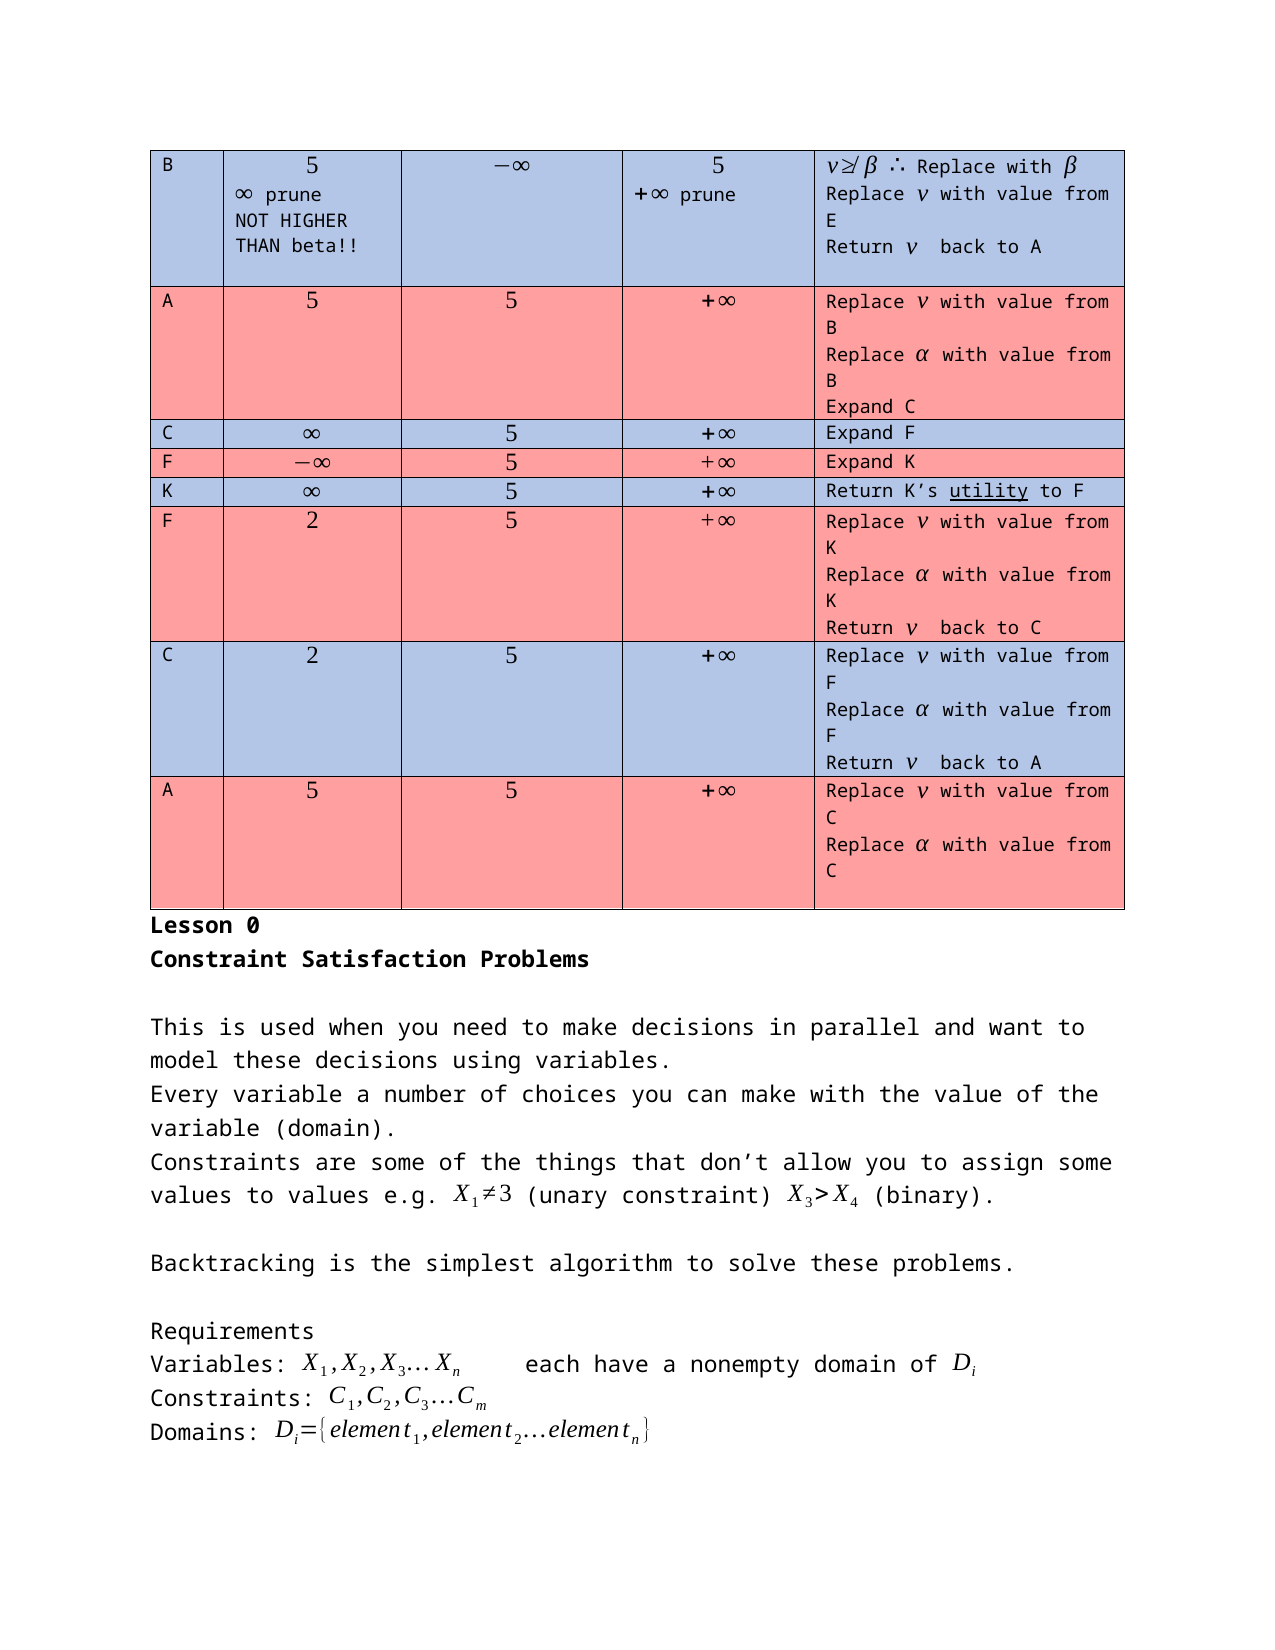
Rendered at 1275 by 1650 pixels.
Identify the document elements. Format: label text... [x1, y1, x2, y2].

table_cell Replace with value from C Replace with value from C [815, 777, 1124, 908]
table_cell C [151, 420, 223, 448]
text Constraint Satisfaction Problems [150, 943, 1125, 974]
text Domains: [150, 1416, 1125, 1447]
table_cell [623, 287, 814, 419]
text Variables: each have a nonempty domain of [150, 1348, 1125, 1380]
table_cell F [151, 449, 223, 477]
table_cell [402, 287, 622, 419]
table_cell [402, 449, 622, 477]
text Every variable a number of choices you can make with the value of the variable (domain). [150, 1078, 1125, 1143]
table_cell [402, 777, 622, 908]
table_cell Expand F [815, 420, 1124, 448]
table_cell [224, 642, 401, 776]
table_cell Replace with value from F Replace with value from F Return back to A [815, 642, 1124, 776]
text Constraints: [150, 1382, 1125, 1413]
table_cell [224, 507, 401, 641]
table_cell Replace with Replace with value from E Return back to A [815, 151, 1124, 286]
table_cell [623, 507, 814, 641]
table_cell B [151, 151, 223, 286]
table_cell K [151, 478, 223, 506]
table_cell [224, 478, 401, 506]
table_cell [402, 420, 622, 448]
table_cell [623, 449, 814, 477]
table_cell Expand K [815, 449, 1124, 477]
text Backtracking is the simplest algorithm to solve these problems. [150, 1247, 1125, 1278]
table_cell C [151, 642, 223, 776]
table_cell [623, 478, 814, 506]
table_cell [402, 478, 622, 506]
text Lesson 0 [150, 910, 1125, 941]
table_cell Replace with value from B Replace with value from B Expand C [815, 287, 1124, 419]
text This is used when you need to make decisions in parallel and want to model these decisions using variables. [150, 1011, 1125, 1076]
table_cell [224, 449, 401, 477]
table_cell Replace with value from K Replace with value from K Return back to C [815, 507, 1124, 641]
table_cell [402, 507, 622, 641]
table_cell [402, 642, 622, 776]
table_cell A [151, 777, 223, 908]
text Requirements [150, 1314, 1125, 1346]
table_cell A [151, 287, 223, 419]
table_cell [402, 151, 622, 286]
table_cell prune NOT HIGHER THAN beta!! [224, 151, 401, 286]
table_cell [224, 420, 401, 448]
table_cell [224, 287, 401, 419]
table_cell F [151, 507, 223, 641]
text Constraints are some of the things that don’t allow you to assign some values to values e.g. (unary constraint) (binary). [150, 1146, 1125, 1211]
table_cell [224, 777, 401, 908]
table_cell Return K’s utility to F [815, 478, 1124, 506]
table_cell [623, 777, 814, 908]
table_cell prune [623, 151, 814, 286]
table_cell [623, 642, 814, 776]
table_cell [623, 420, 814, 448]
